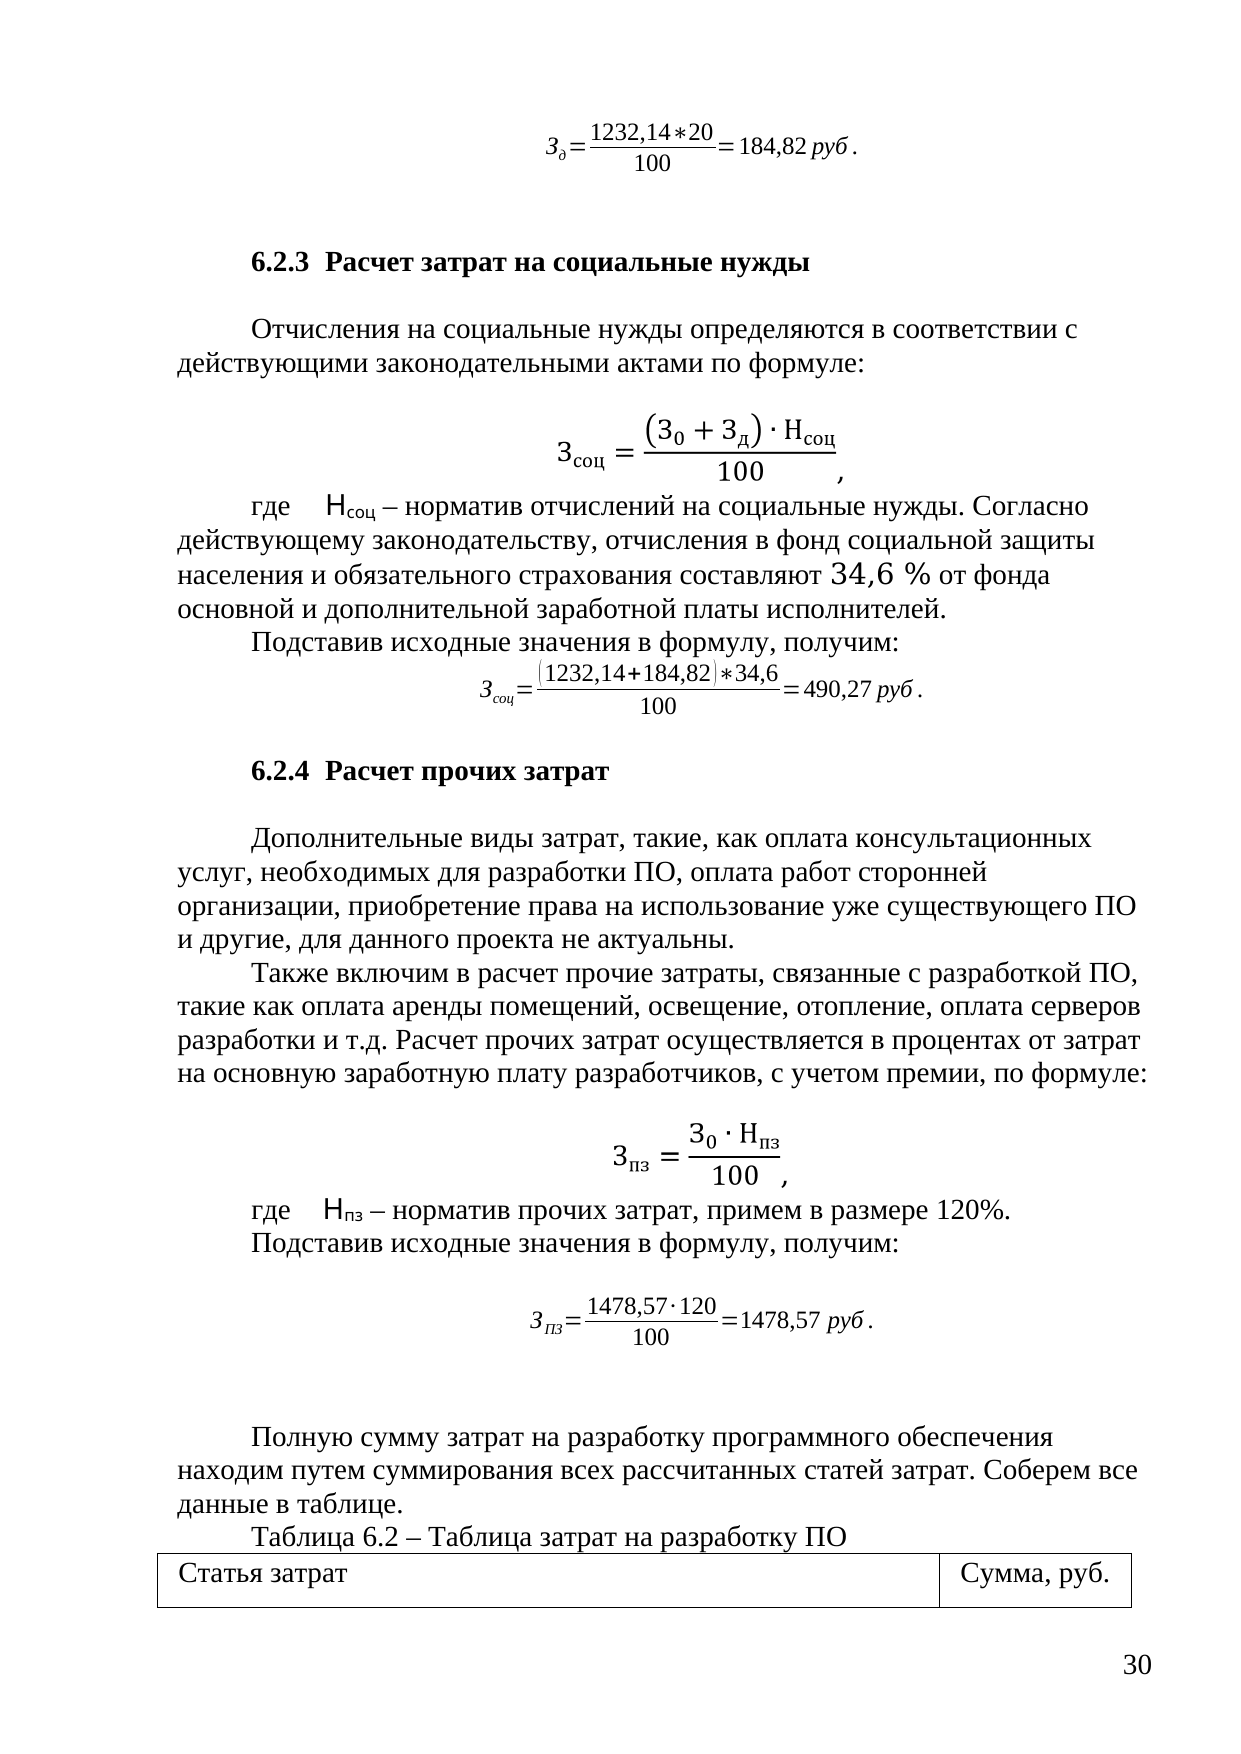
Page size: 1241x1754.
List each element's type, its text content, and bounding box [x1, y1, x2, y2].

list Расчет прочих затрат [177, 753, 1152, 787]
list Расчет затрат на социальные нужды [177, 244, 1152, 278]
text Отчисления на социальные нужды определяются в соответствии с действующими законодательными актами по формуле: [177, 312, 1152, 379]
text где Нпз – норматив прочих затрат, примем в размере 120%. [177, 1190, 1152, 1226]
text , [177, 1122, 1152, 1190]
text Подставив исходные значения в формулу, получим: [177, 624, 1152, 658]
picture [557, 412, 837, 481]
picture [613, 1122, 780, 1185]
table_header Статья затрат [158, 1554, 939, 1607]
text Дополнительные виды затрат, такие, как оплата консультационных услуг, необходимых для разработки ПО, оплата работ сторонней организации, приобретение права на использование уже существующего ПО и другие, для данного проекта не актуальны. [177, 821, 1152, 955]
text Также включим в расчет прочие затраты, связанные с разработкой ПО, такие как оплата аренды помещений, освещение, отопление, оплата серверов разработки и т.д. Расчет прочих затрат осуществляется в процентах от затрат на основную заработную плату разработчиков, с учетом премии, по формуле: [177, 955, 1152, 1089]
text где Нсоц – норматив отчислений на социальные нужды. Согласно действующему законодательству, отчисления в фонд социальной защиты населения и обязательного страхования составляют 34,6 % от фонда основной и дополнительной заработной платы исполнителей. [177, 487, 1152, 624]
text Подставив исходные значения в формулу, получим: [177, 1226, 1152, 1259]
table_header Сумма, руб. [940, 1554, 1131, 1607]
text Полную сумму затрат на разработку программного обеспечения находим путем суммирования всех рассчитанных статей затрат. Соберем все данные в таблице. [177, 1419, 1152, 1519]
text Таблица 6.2 – Таблица затрат на разработку ПО [177, 1519, 1152, 1553]
